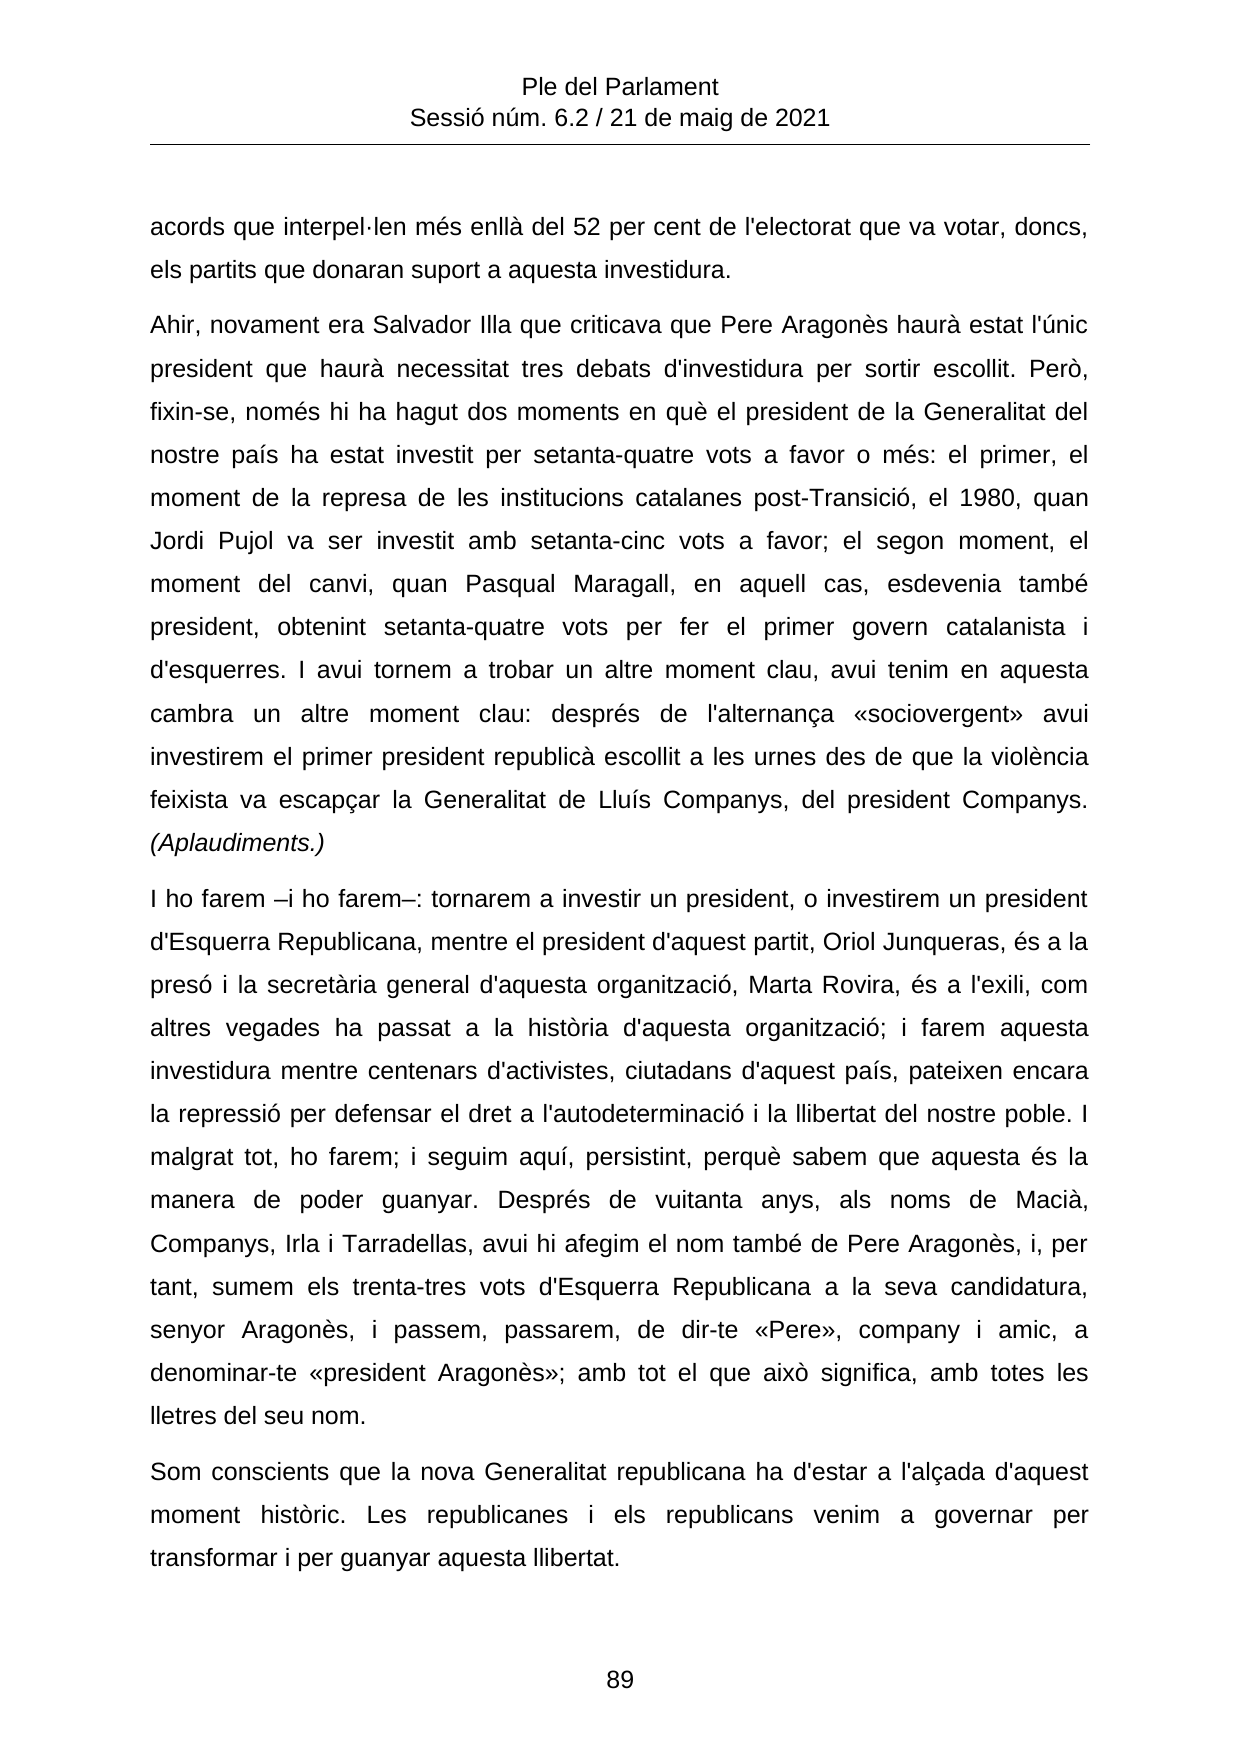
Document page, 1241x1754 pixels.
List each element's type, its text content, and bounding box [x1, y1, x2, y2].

text Som conscients que la nova Generalitat republicana ha d'estar a l'alçada d'aquest moment històric. Les republicanes i els republicans venim a governar per transformar i per guanyar aquesta llibertat. [150, 1457, 1090, 1572]
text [150, 212, 1090, 284]
text Ahir, novament era Salvador Illa que criticava que Pere Aragonès haurà estat l'únic president que haurà necessitat tres debats d'investidura per sortir escollit. Però, fixin-se, només hi ha hagut dos moments en què el president de la Generalitat del nostre país ha estat investit per setanta-quatre vots a favor o més: el primer, el moment de la represa de les institucions catalanes post-Transició, el 1980, quan Jordi Pujol va ser investit amb setanta-cinc vots a favor; el segon moment, el moment del canvi, quan Pasqual Maragall, en aquell cas, esdevenia també president, obtenint setanta-quatre vots per fer el primer govern catalanista i d'esquerres. I avui tornem a trobar un altre moment clau, avui tenim en aquesta cambra un altre moment clau: després de l'alternança «sociovergent» avui investirem el primer president republicà escollit a les urnes des de que la violència feixista va escapçar la Generalitat de Lluís Companys, del president Companys. (Aplaudiments.) [150, 311, 1090, 857]
text I ho farem –i ho farem–: tornarem a investir un president, o investirem un president d'Esquerra Republicana, mentre el president d'aquest partit, Oriol Junqueras, és a la presó i la secretària general d'aquesta organització, Marta Rovira, és a l'exili, com altres vegades ha passat a la història d'aquesta organització; i farem aquesta investidura mentre centenars d'activistes, ciutadans d'aquest país, pateixen encara la repressió per defensar el dret a l'autodeterminació i la llibertat del nostre poble. I malgrat tot, ho farem; i seguim aquí, persistint, perquè sabem que aquesta és la manera de poder guanyar. Després de vuitanta anys, als noms de Macià, Companys, Irla i Tarradellas, avui hi afegim el nom també de Pere Aragonès, i, per tant, sumem els trenta-tres vots d'Esquerra Republicana a la seva candidatura, senyor Aragonès, i passem, passarem, de dir-te «Pere», company i amic, a denominar-te «president Aragonès»; amb tot el que això significa, amb totes les lletres del seu nom. [150, 884, 1090, 1430]
